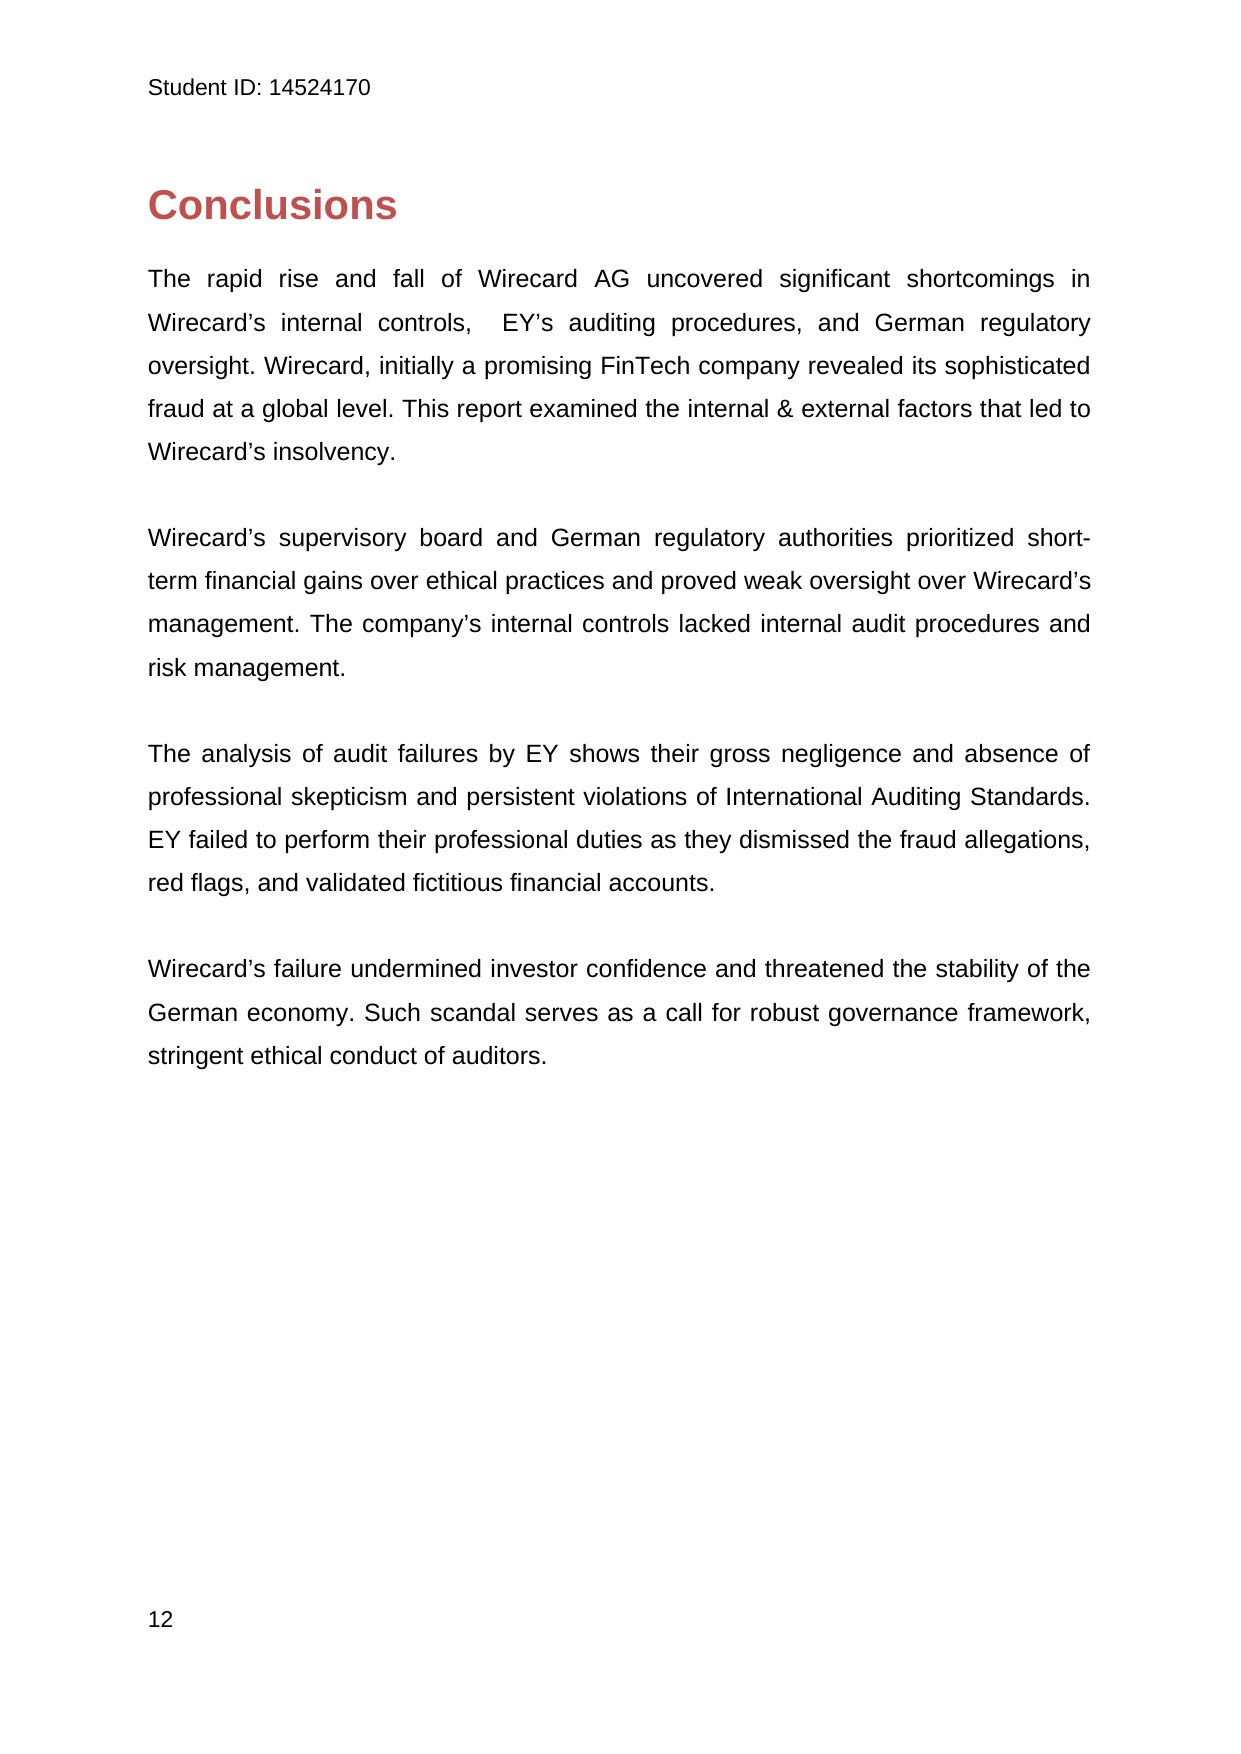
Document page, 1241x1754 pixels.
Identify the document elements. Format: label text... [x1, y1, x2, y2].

text The rapid rise and fall of Wirecard AG uncovered significant shortcomings in Wirecard’s internal controls, EY’s auditing procedures, and German regulatory oversight. Wirecard, initially a promising FinTech company revealed its sophisticated fraud at a global level. This report examined the internal & external factors that led to Wirecard’s insolvency. [148, 264, 1092, 466]
text The analysis of audit failures by EY shows their gross negligence and absence of professional skepticism and persistent violations of International Auditing Standards. EY failed to perform their professional duties as they dismissed the fraud allegations, red flags, and validated fictitious financial accounts. [148, 739, 1092, 897]
text Wirecard’s failure undermined investor confidence and threatened the stability of the German economy. Such scandal serves as a call for robust governance framework, stringent ethical conduct of auditors. [148, 954, 1092, 1069]
subtitle Conclusions [148, 181, 1092, 228]
text Wirecard’s supervisory board and German regulatory authorities prioritized short-term financial gains over ethical practices and proved weak oversight over Wirecard’s management. The company’s internal controls lacked internal audit procedures and risk management. [148, 523, 1092, 681]
